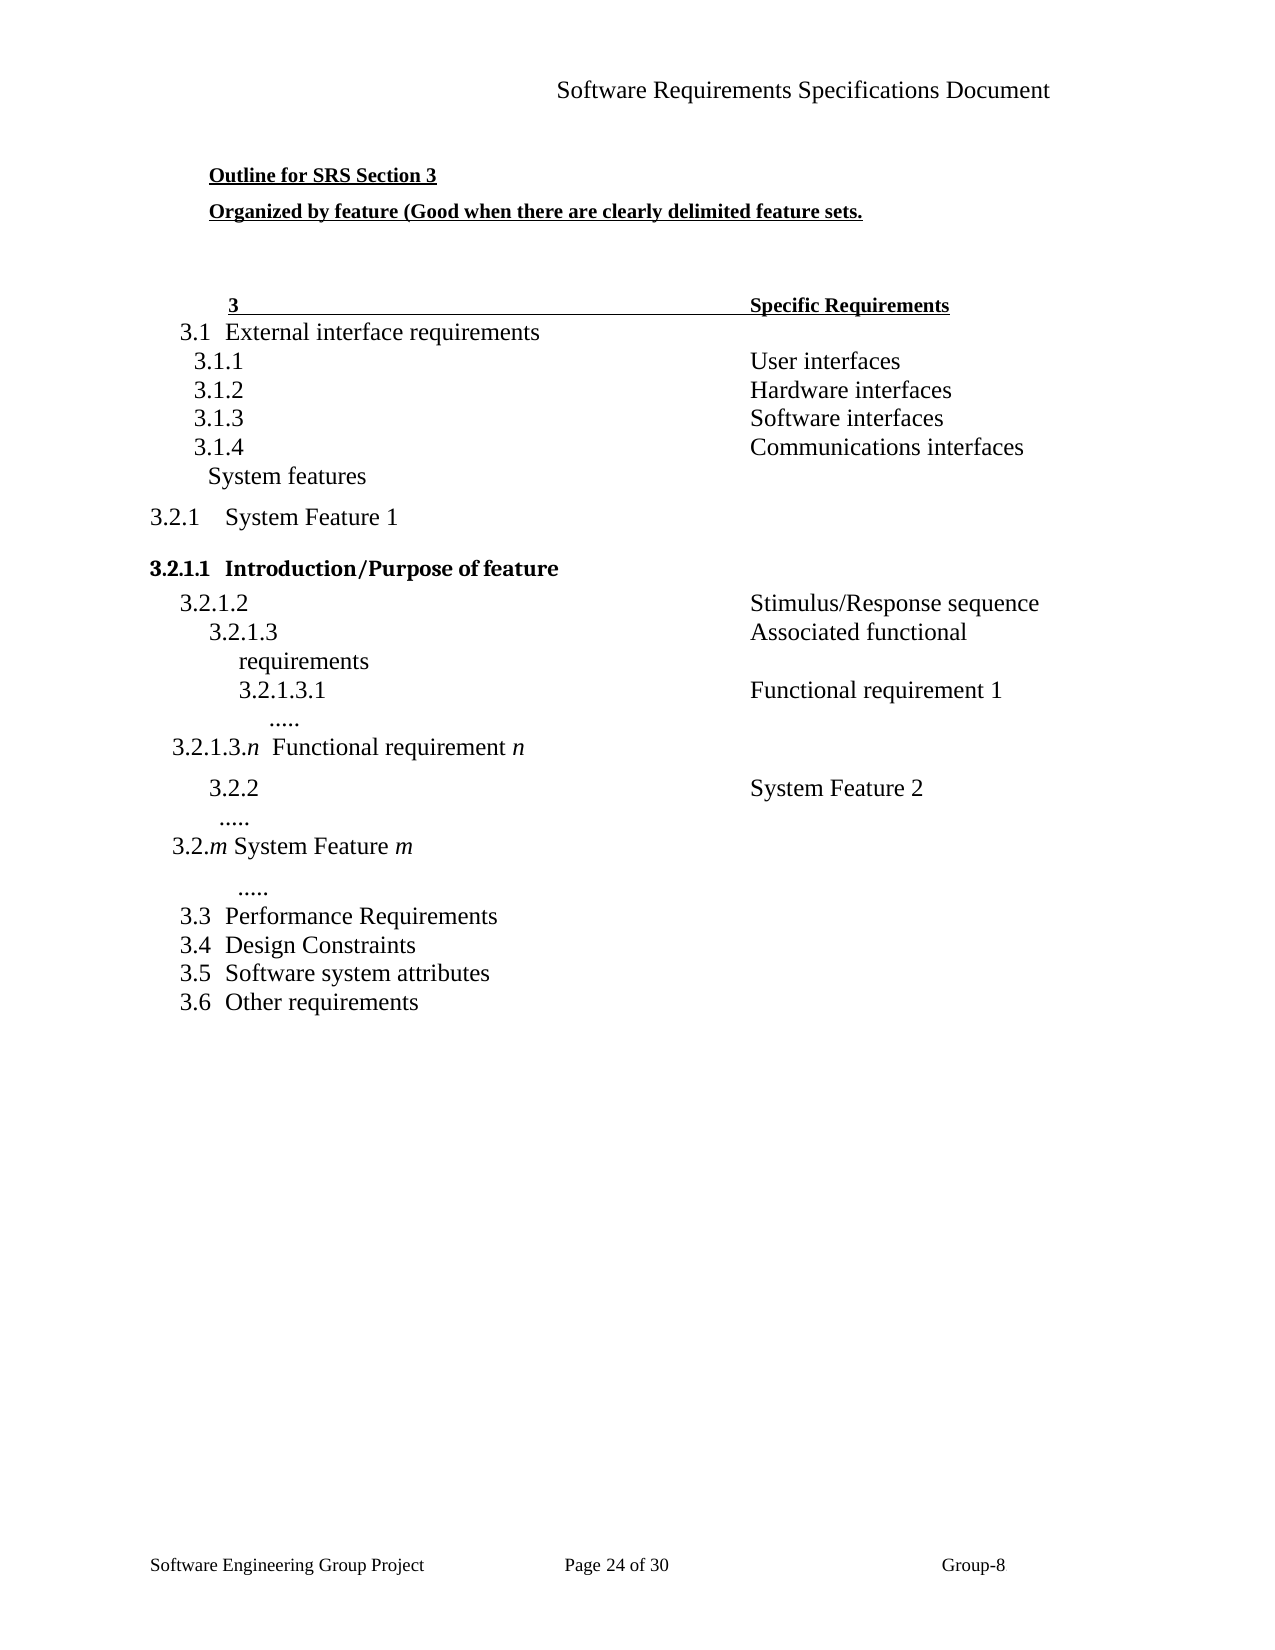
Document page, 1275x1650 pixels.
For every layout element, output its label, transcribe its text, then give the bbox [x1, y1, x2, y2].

text System features [179, 461, 1050, 490]
list Communications interfaces [194, 432, 1050, 461]
list Hardware interfaces [194, 375, 1050, 403]
subtitle Outline for SRS Section 3 [208, 162, 1050, 187]
subtitle 3.2.1.1 Introduction/Purpose of feature [150, 556, 1050, 582]
list 3.6 Other requirements [179, 987, 1050, 1016]
subtitle 3 Specific Requirements [228, 293, 1050, 317]
list 3.5 Software system attributes [179, 958, 1050, 987]
list 3.2.1.3 Associated functional requirements [209, 617, 1050, 675]
text ..... [150, 703, 1162, 732]
text 3.2.1.3.n Functional requirement n [150, 732, 1050, 761]
list Software interfaces [194, 403, 1050, 432]
text ..... [150, 802, 1162, 831]
list 3.4 Design Constraints [179, 930, 1050, 958]
list 3.2.1.3.1 Functional requirement 1 [238, 675, 1050, 703]
list 3.2.1 System Feature 1 [150, 502, 1050, 531]
list 3.3 Performance Requirements [179, 901, 1050, 930]
text 3.2.m System Feature m [150, 831, 1050, 860]
subtitle Organized by feature (Good when there are clearly delimited feature sets. [208, 199, 1050, 223]
list User interfaces [194, 346, 1050, 375]
list 3.1 External interface requirements [179, 317, 1050, 346]
list 3.2.2 System Feature 2 [209, 773, 1050, 802]
text ..... [150, 872, 1162, 901]
list 3.2.1.2 Stimulus/Response sequence [179, 588, 1050, 617]
